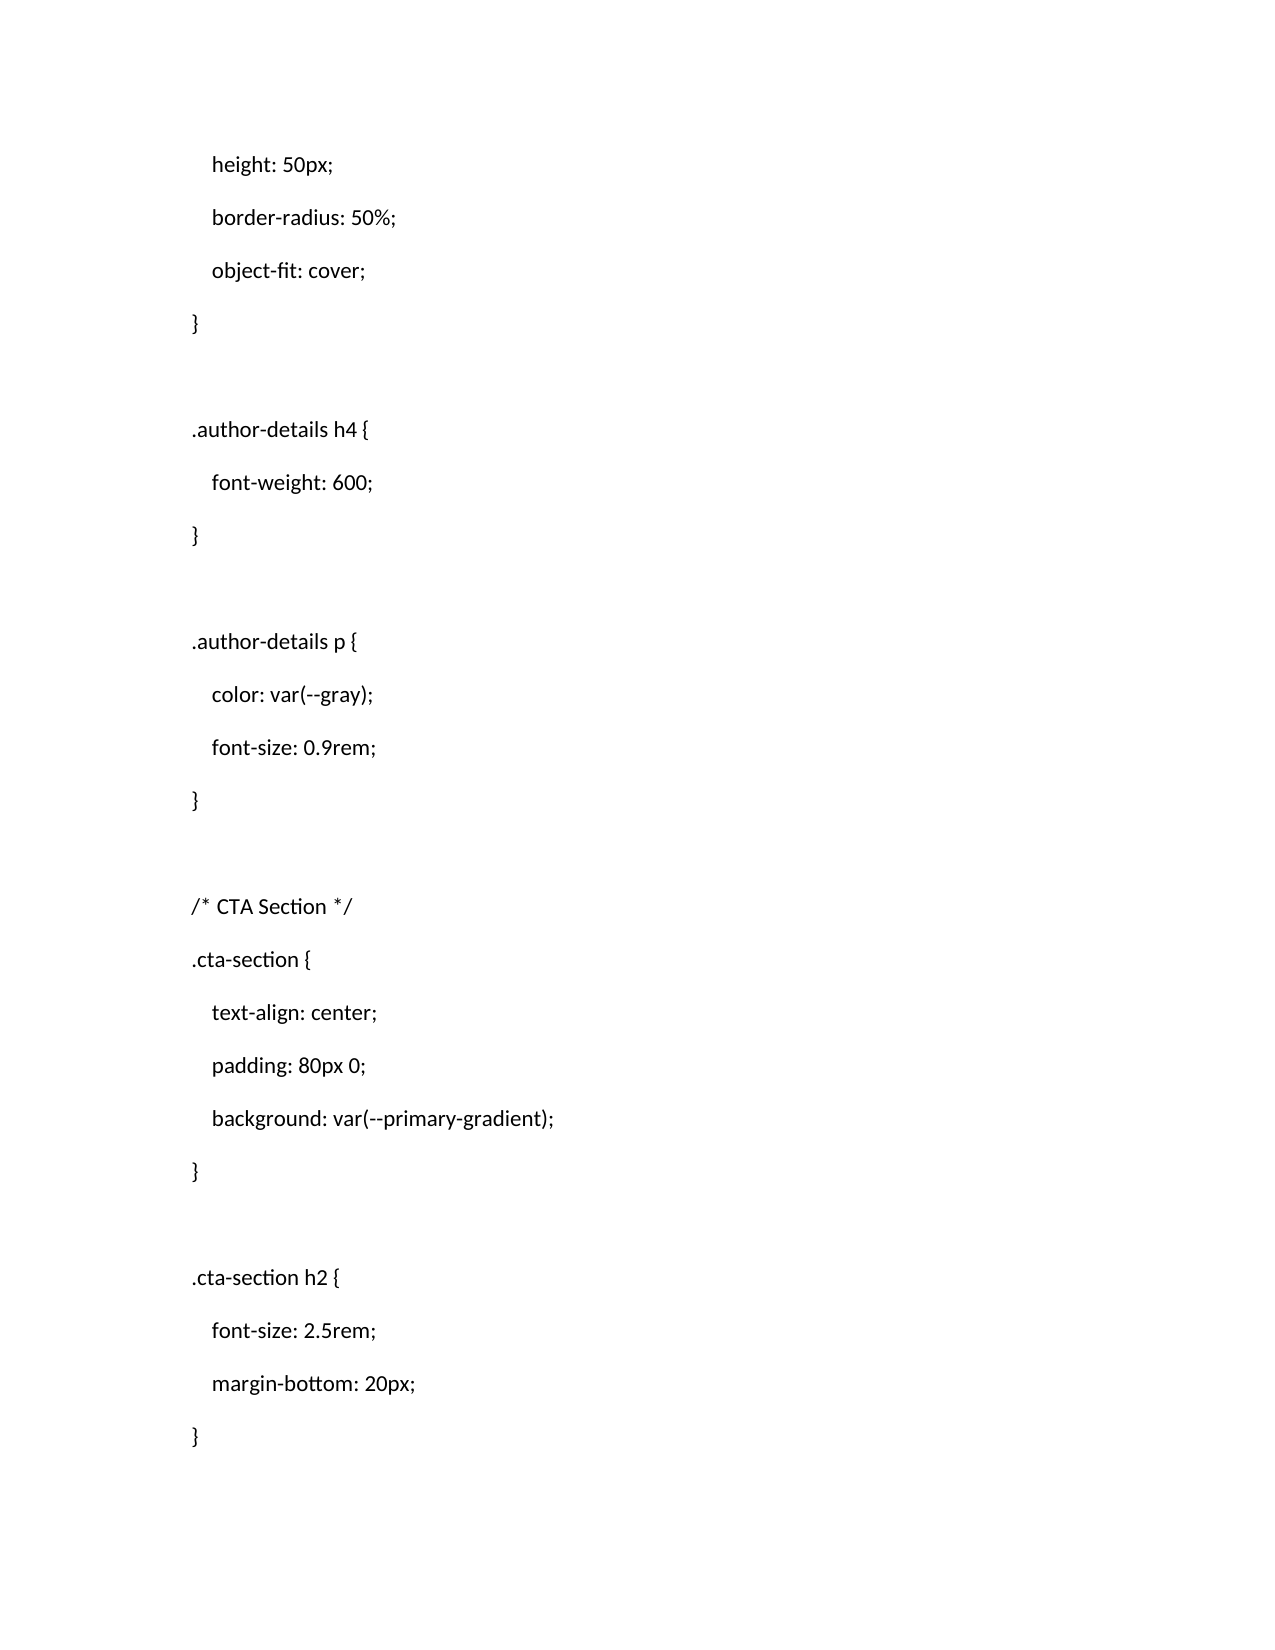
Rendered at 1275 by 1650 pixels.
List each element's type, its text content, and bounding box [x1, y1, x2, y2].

text color: var(--gray); [150, 680, 1125, 708]
text border-radius: 50%; [150, 203, 1125, 231]
text .cta-section { [150, 945, 1125, 973]
text /* CTA Section */ [150, 892, 1125, 920]
text font-size: 2.5rem; [150, 1316, 1125, 1344]
text } [150, 521, 1125, 549]
text margin-bottom: 20px; [150, 1369, 1125, 1397]
text .author-details p { [150, 627, 1125, 655]
text } [150, 1157, 1125, 1185]
text .cta-section h2 { [150, 1263, 1125, 1291]
text } [150, 786, 1125, 814]
text object-fit: cover; [150, 256, 1125, 284]
text height: 50px; [150, 150, 1125, 178]
text text-align: center; [150, 998, 1125, 1026]
text font-size: 0.9rem; [150, 733, 1125, 761]
text padding: 80px 0; [150, 1051, 1125, 1079]
text .author-details h4 { [150, 415, 1125, 443]
text } [150, 1422, 1125, 1451]
text background: var(--primary-gradient); [150, 1104, 1125, 1132]
text } [150, 309, 1125, 337]
text font-weight: 600; [150, 468, 1125, 496]
